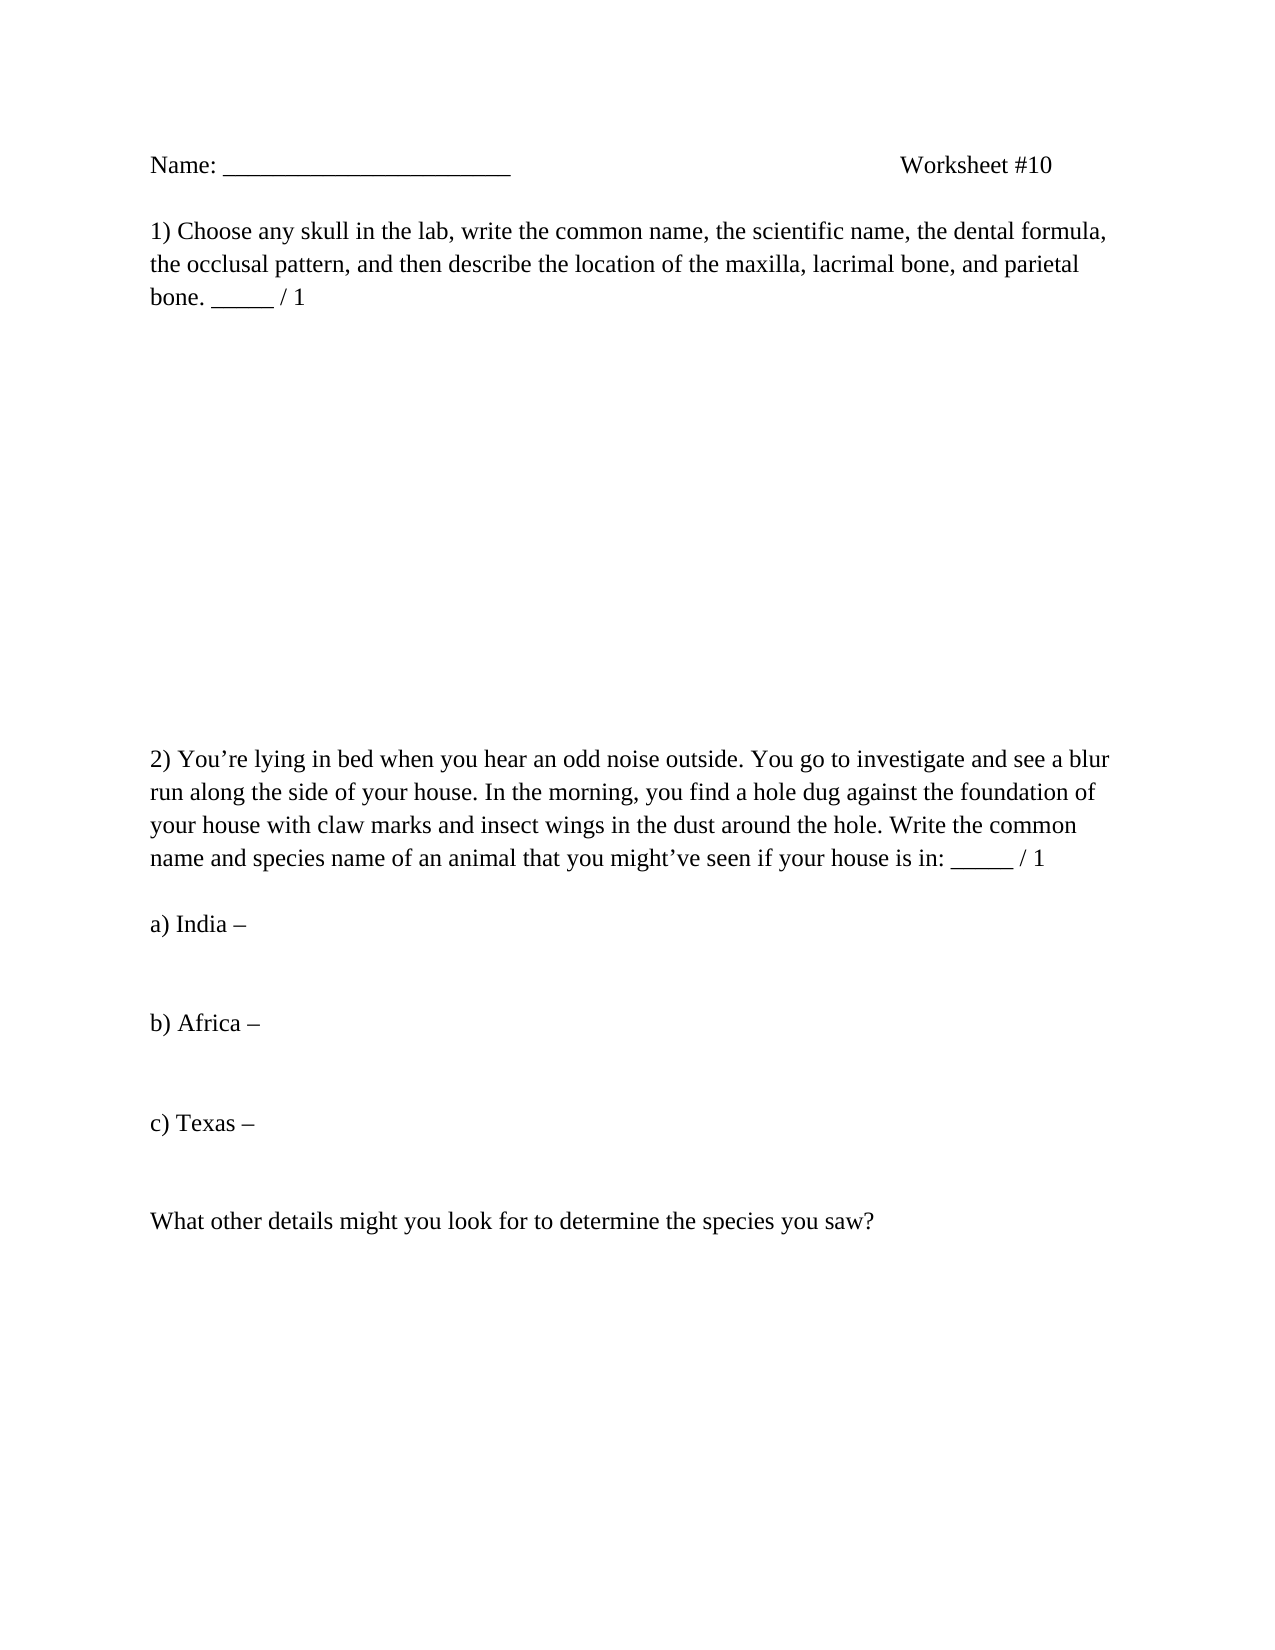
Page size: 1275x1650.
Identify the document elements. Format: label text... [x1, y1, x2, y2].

text b) Africa – [150, 1008, 1125, 1037]
text Name: _______________________ Worksheet #10 [150, 150, 1125, 179]
text c) Texas – [150, 1108, 1125, 1136]
text a) India – [150, 909, 1125, 938]
text 2) You’re lying in bed when you hear an odd noise outside. You go to investigate and see a blur run along the side of your house. In the morning, you find a hole dug against the foundation of your house with claw marks and insect wings in the dust around the hole. Write the common name and species name of an animal that you might’ve seen if your house is in: _____ / 1 [150, 744, 1125, 872]
text 1) Choose any skull in the lab, write the common name, the scientific name, the dental formula, the occlusal pattern, and then describe the location of the maxilla, lacrimal bone, and parietal bone. _____ / 1 [150, 216, 1125, 311]
text What other details might you look for to determine the species you saw? [150, 1206, 1125, 1234]
